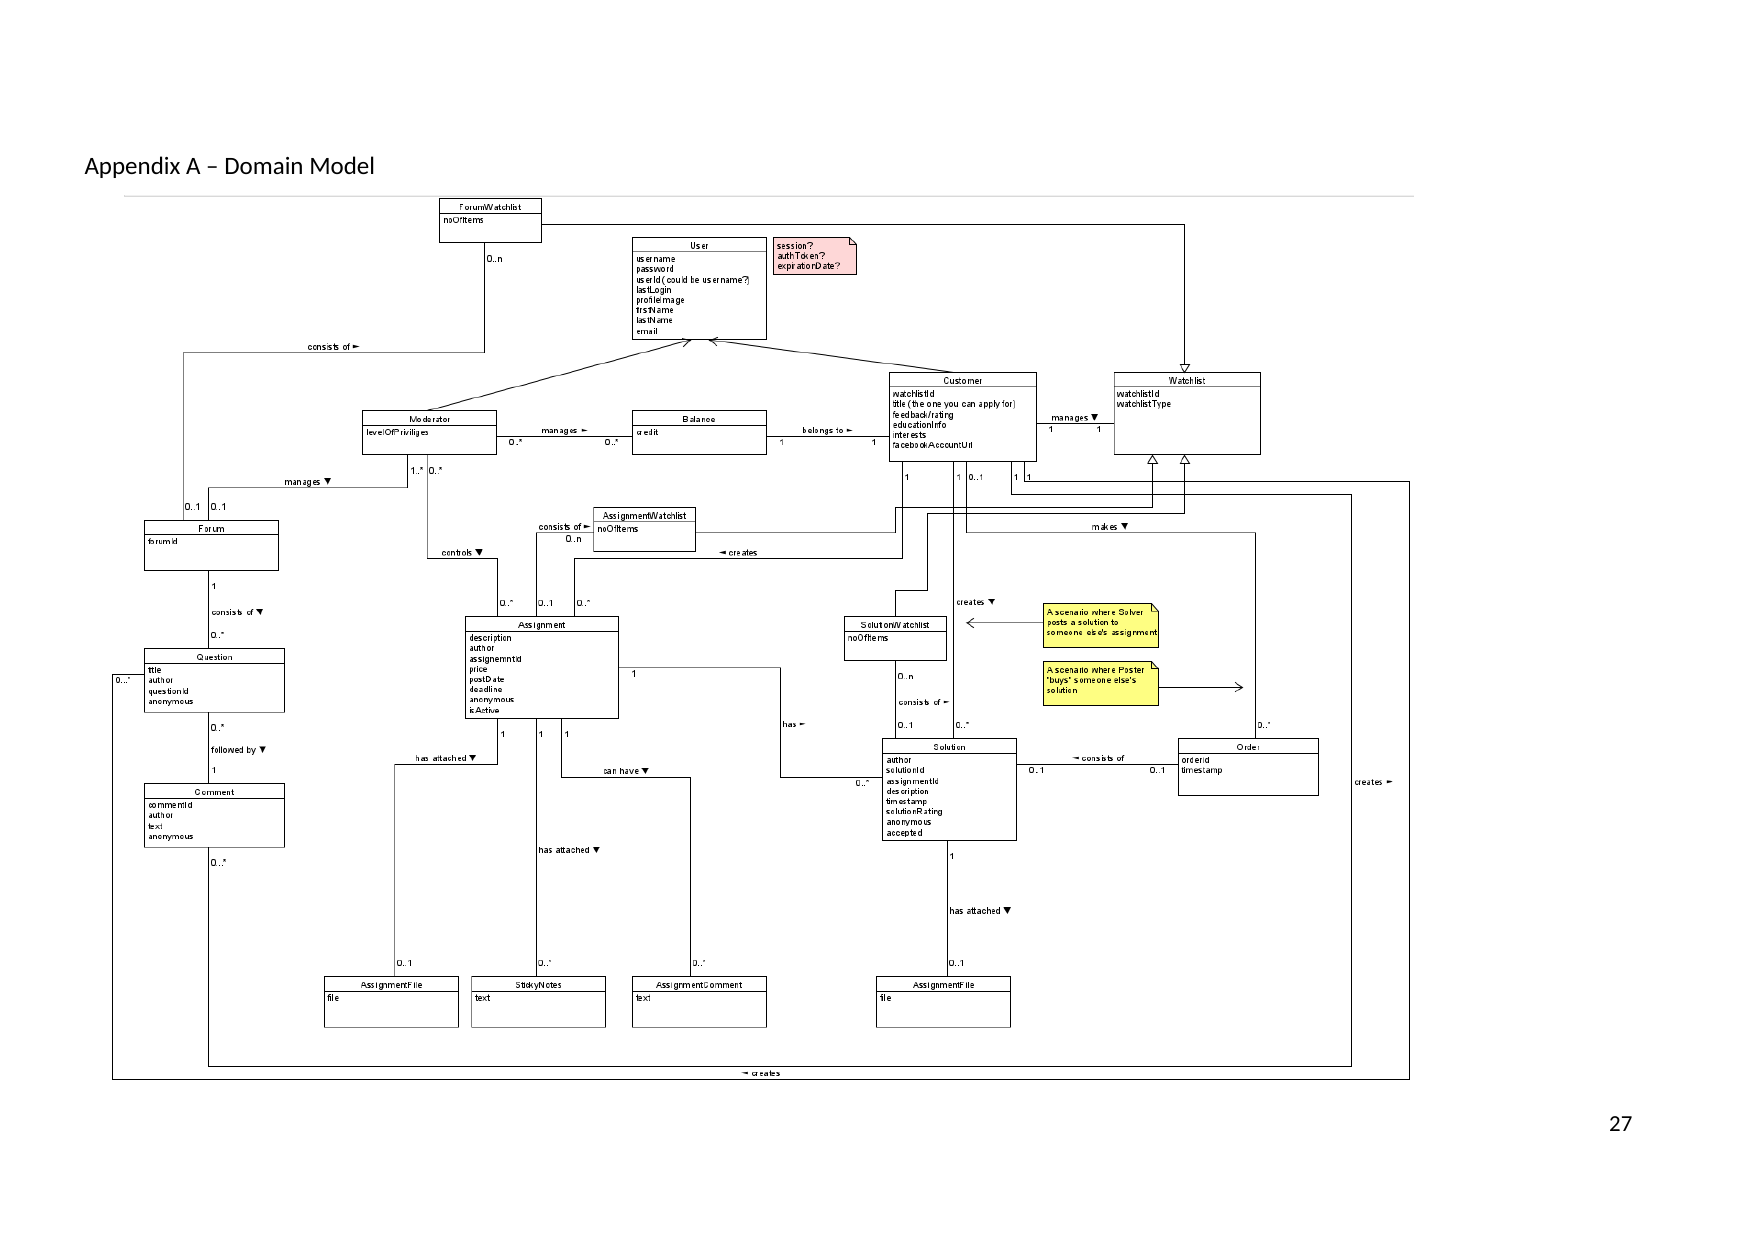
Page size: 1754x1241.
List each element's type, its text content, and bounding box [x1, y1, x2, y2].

picture [84, 195, 1414, 1084]
subtitle Appendix A – Domain Model [84, 150, 1632, 181]
